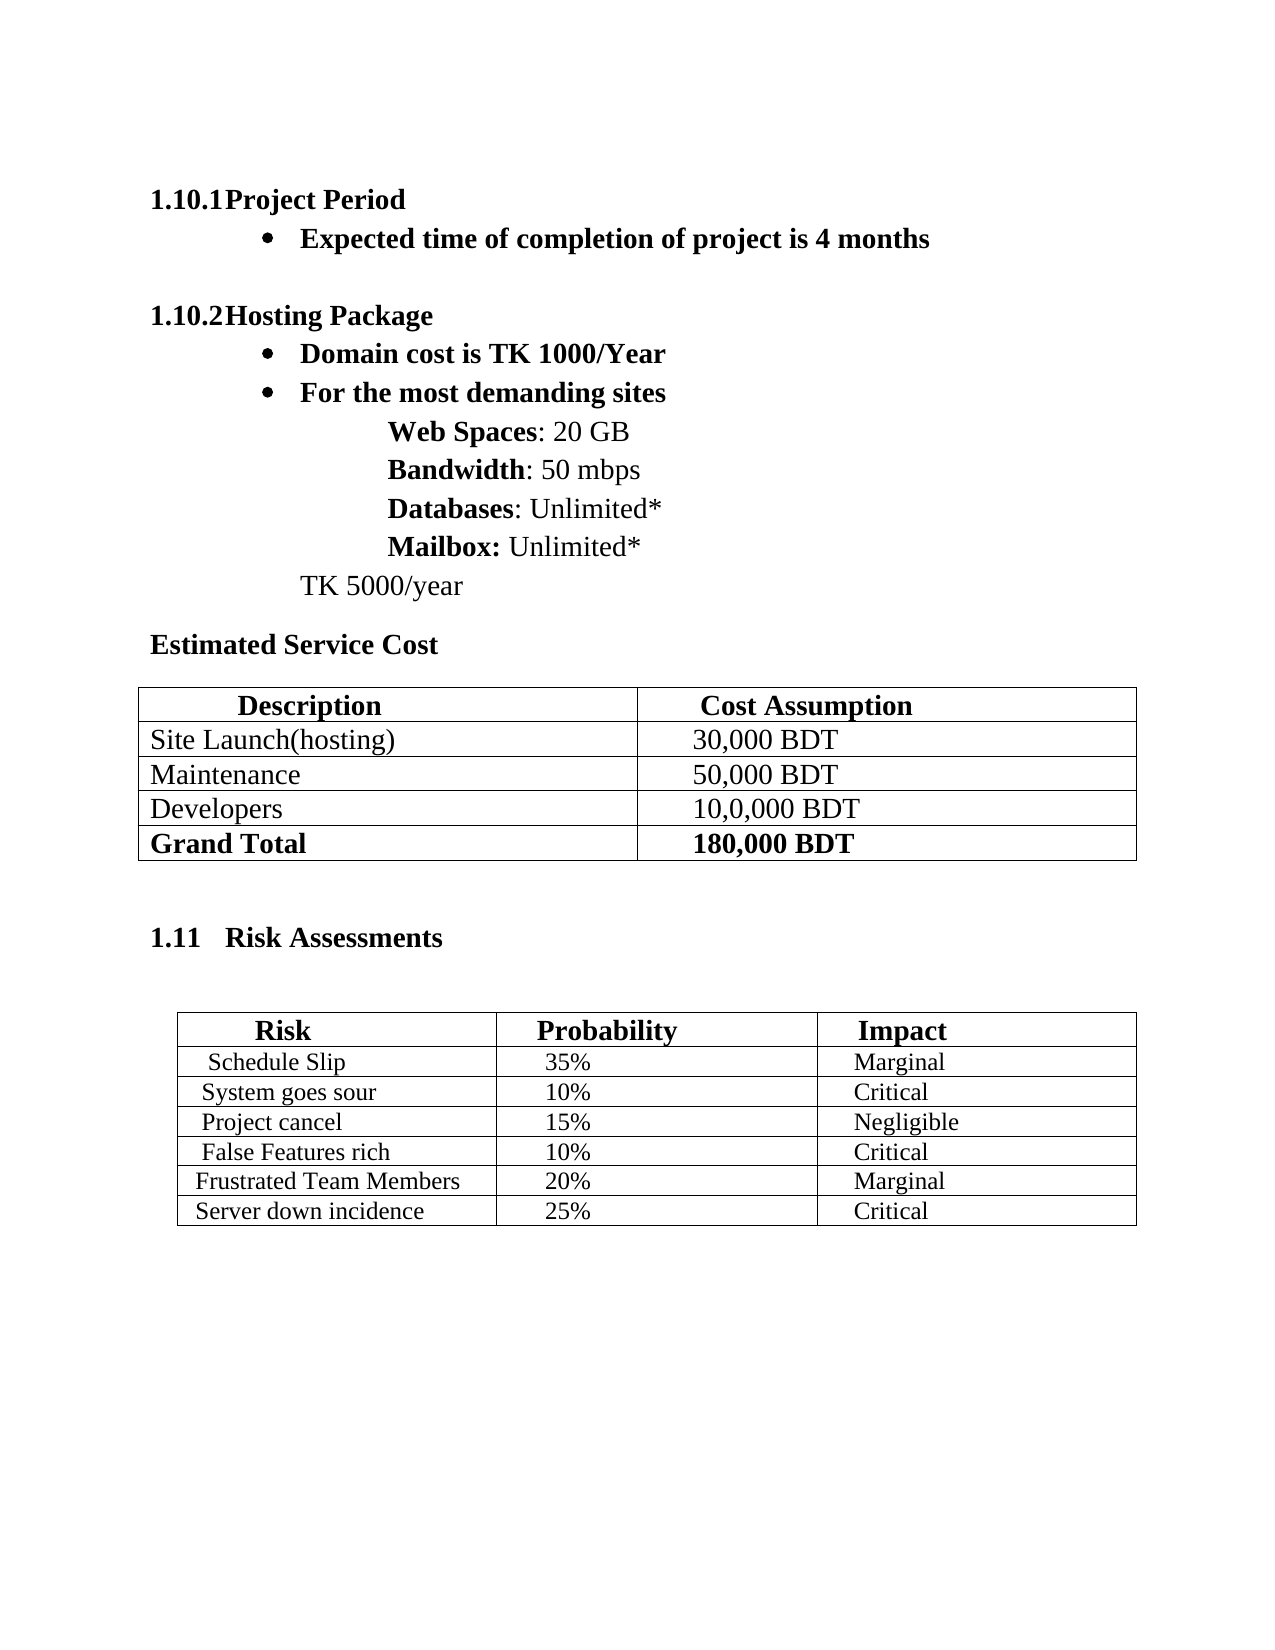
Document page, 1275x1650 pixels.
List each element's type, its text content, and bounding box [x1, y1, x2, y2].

table_cell 10% [497, 1077, 817, 1106]
table_cell 10% [497, 1137, 817, 1165]
table_cell Frustrated Team Members [178, 1166, 496, 1195]
table_cell 20% [497, 1166, 817, 1195]
table_cell 15% [497, 1107, 817, 1136]
list For the most demanding sites [262, 375, 1125, 409]
table_cell 25% [497, 1196, 817, 1225]
table_cell Critical [818, 1077, 1136, 1106]
table_cell Maintenance [139, 757, 637, 790]
list Risk Assessments [150, 920, 1125, 953]
table_cell 50,000 BDT [638, 757, 1136, 790]
table_cell Developers [139, 791, 637, 825]
list Bandwidth: 50 mbps [300, 452, 1125, 486]
table_cell Site Launch(hosting) [139, 722, 637, 756]
table_cell False Features rich [178, 1137, 496, 1165]
table_cell System goes sour [178, 1077, 496, 1106]
list Mailbox: Unlimited* [300, 529, 1125, 563]
table_header Probability [497, 1013, 817, 1046]
table_cell Server down incidence [178, 1196, 496, 1225]
table_header Cost Assumption [638, 688, 1136, 721]
table_cell Grand Total [139, 826, 637, 859]
table_cell Negligible [818, 1107, 1136, 1136]
table_cell 180,000 BDT [638, 826, 1136, 859]
list Expected time of completion of project is 4 months [262, 221, 1125, 254]
list Hosting Package [150, 298, 1125, 331]
table_cell 35% [497, 1047, 817, 1076]
table_header Risk [178, 1013, 496, 1046]
table_cell Critical [818, 1137, 1136, 1165]
table_cell Critical [818, 1196, 1136, 1225]
list Project Period [150, 182, 1125, 216]
table_cell Marginal [818, 1166, 1136, 1195]
table_header Impact [818, 1013, 1136, 1046]
list TK 5000/year [300, 568, 1125, 601]
table_cell 30,000 BDT [638, 722, 1136, 756]
table_cell Schedule Slip [178, 1047, 496, 1076]
table_cell Project cancel [178, 1107, 496, 1136]
list Databases: Unlimited* [300, 491, 1125, 524]
list Domain cost is TK 1000/Year [262, 336, 1125, 370]
table_cell 10,0,000 BDT [638, 791, 1136, 825]
text Estimated Service Cost [150, 627, 1125, 661]
list Web Spaces: 20 GB [300, 414, 1125, 447]
table_header Description [139, 688, 637, 721]
table_cell Marginal [818, 1047, 1136, 1076]
